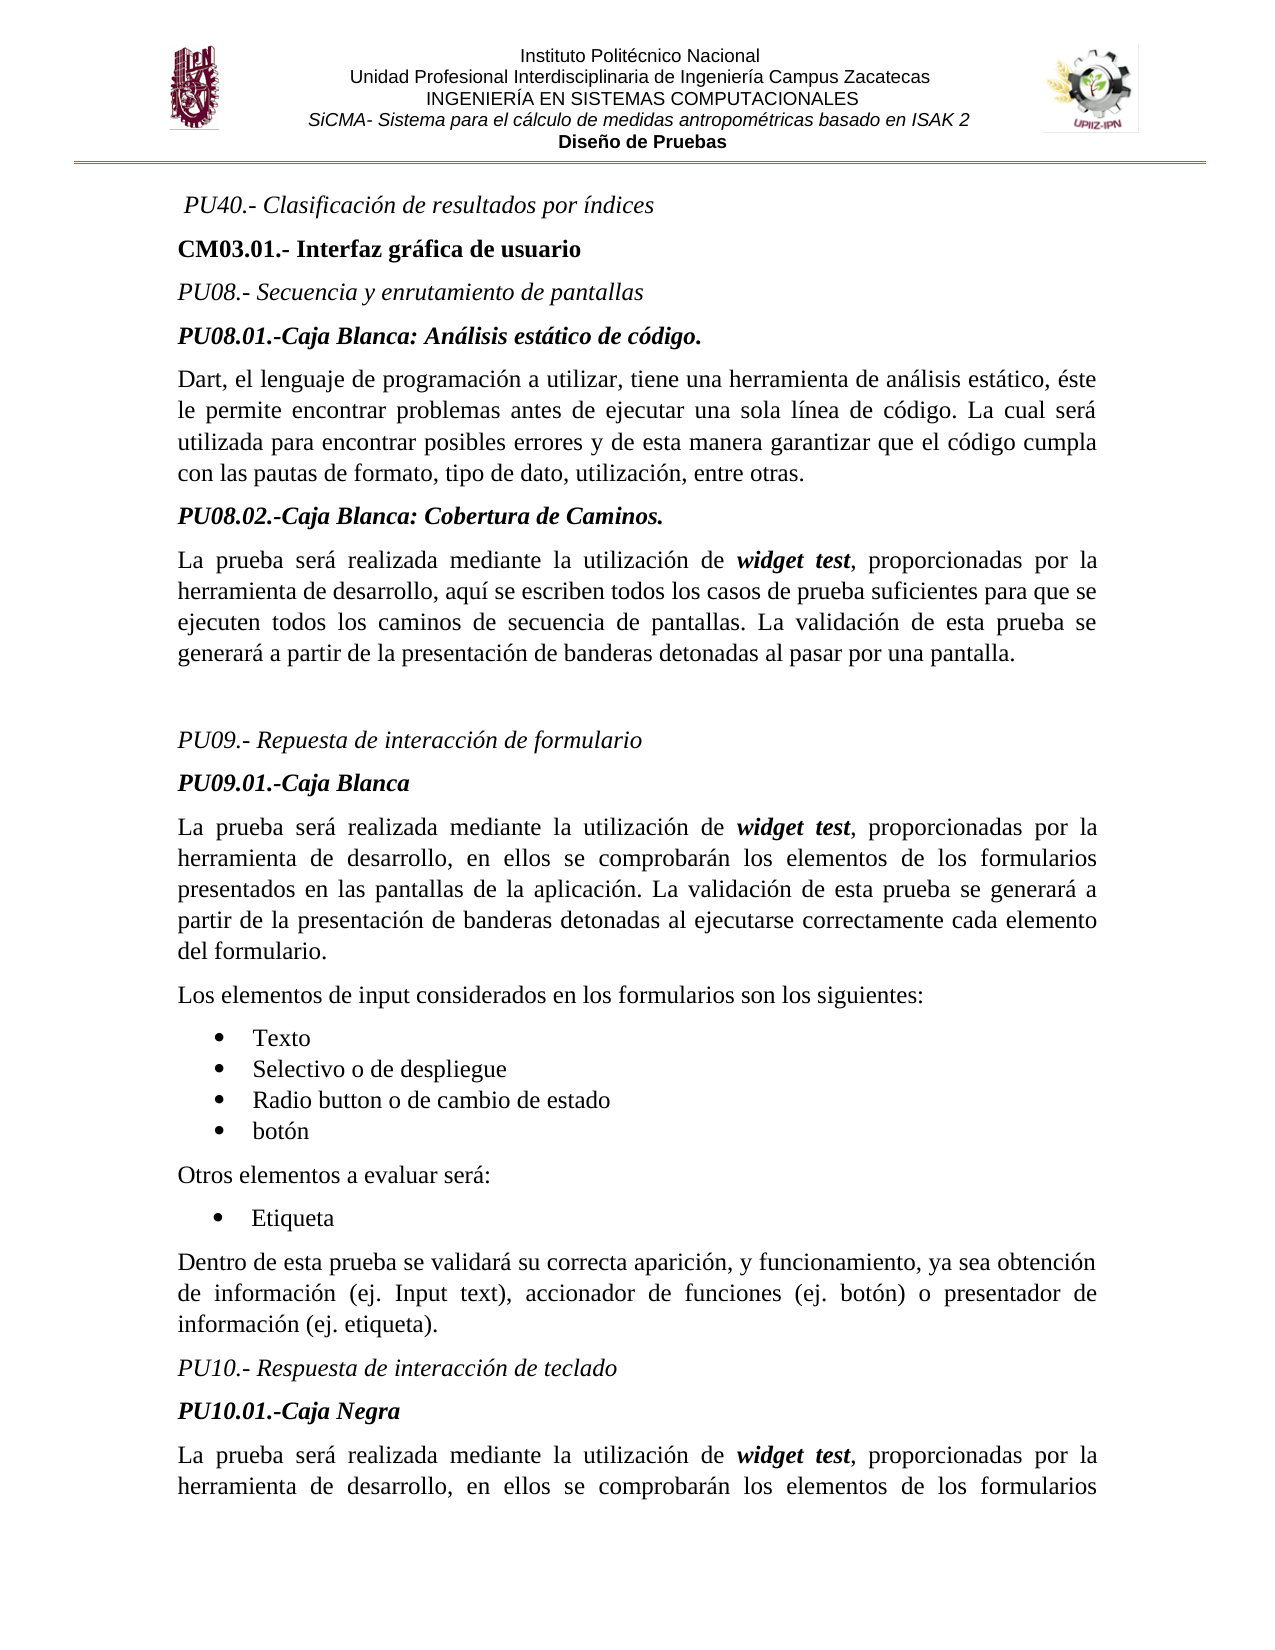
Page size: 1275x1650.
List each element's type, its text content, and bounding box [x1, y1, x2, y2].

text PU10.- Respuesta de interacción de teclado [177, 1353, 1098, 1381]
text Dart, el lenguaje de programación a utilizar, tiene una herramienta de análisis estático, éste le permite encontrar problemas antes de ejecutar una sola línea de código. La cual será utilizada para encontrar posibles errores y de esta manera garantizar que el código cumpla con las pautas de formato, tipo de dato, utilización, entre otras. [177, 364, 1098, 486]
text PU10.01.-Caja Negra [177, 1396, 1098, 1425]
picture [169, 44, 220, 130]
list botón [215, 1116, 1098, 1145]
list Selectivo o de despliegue [215, 1054, 1098, 1083]
picture [1042, 44, 1140, 134]
list Radio button o de cambio de estado [215, 1085, 1098, 1114]
text PU09.01.-Caja Blanca [177, 768, 1098, 797]
text PU08.- Secuencia y enrutamiento de pantallas [177, 277, 1098, 306]
text PU09.- Repuesta de interacción de formulario [177, 725, 1098, 754]
text PU08.01.-Caja Blanca: Análisis estático de código. [177, 321, 1098, 350]
text Otros elementos a evaluar será: [177, 1160, 1098, 1189]
text Los elementos de input considerados en los formularios son los siguientes: [177, 980, 1098, 1008]
text PU40.- Clasificación de resultados por índices [177, 190, 1098, 219]
text PU08.02.-Caja Blanca: Cobertura de Caminos. [177, 501, 1098, 530]
text CM03.01.- Interfaz gráfica de usuario [177, 234, 1098, 263]
list Etiqueta [213, 1203, 1098, 1232]
text La prueba será realizada mediante la utilización de widget test, proporcionadas por la herramienta de desarrollo, aquí se escriben todos los casos de prueba suficientes para que se ejecuten todos los caminos de secuencia de pantallas. La validación de esta prueba se generará a partir de la presentación de banderas detonadas al pasar por una pantalla. [177, 545, 1098, 667]
text La prueba será realizada mediante la utilización de widget test, proporcionadas por la herramienta de desarrollo, en ellos se comprobarán los elementos de los formularios presentados en las pantallas de la aplicación. La validación de esta prueba se generará a partir de la presentación de banderas detonadas al ejecutarse correctamente cada elemento del formulario. [177, 812, 1098, 965]
list Texto [215, 1023, 1098, 1052]
